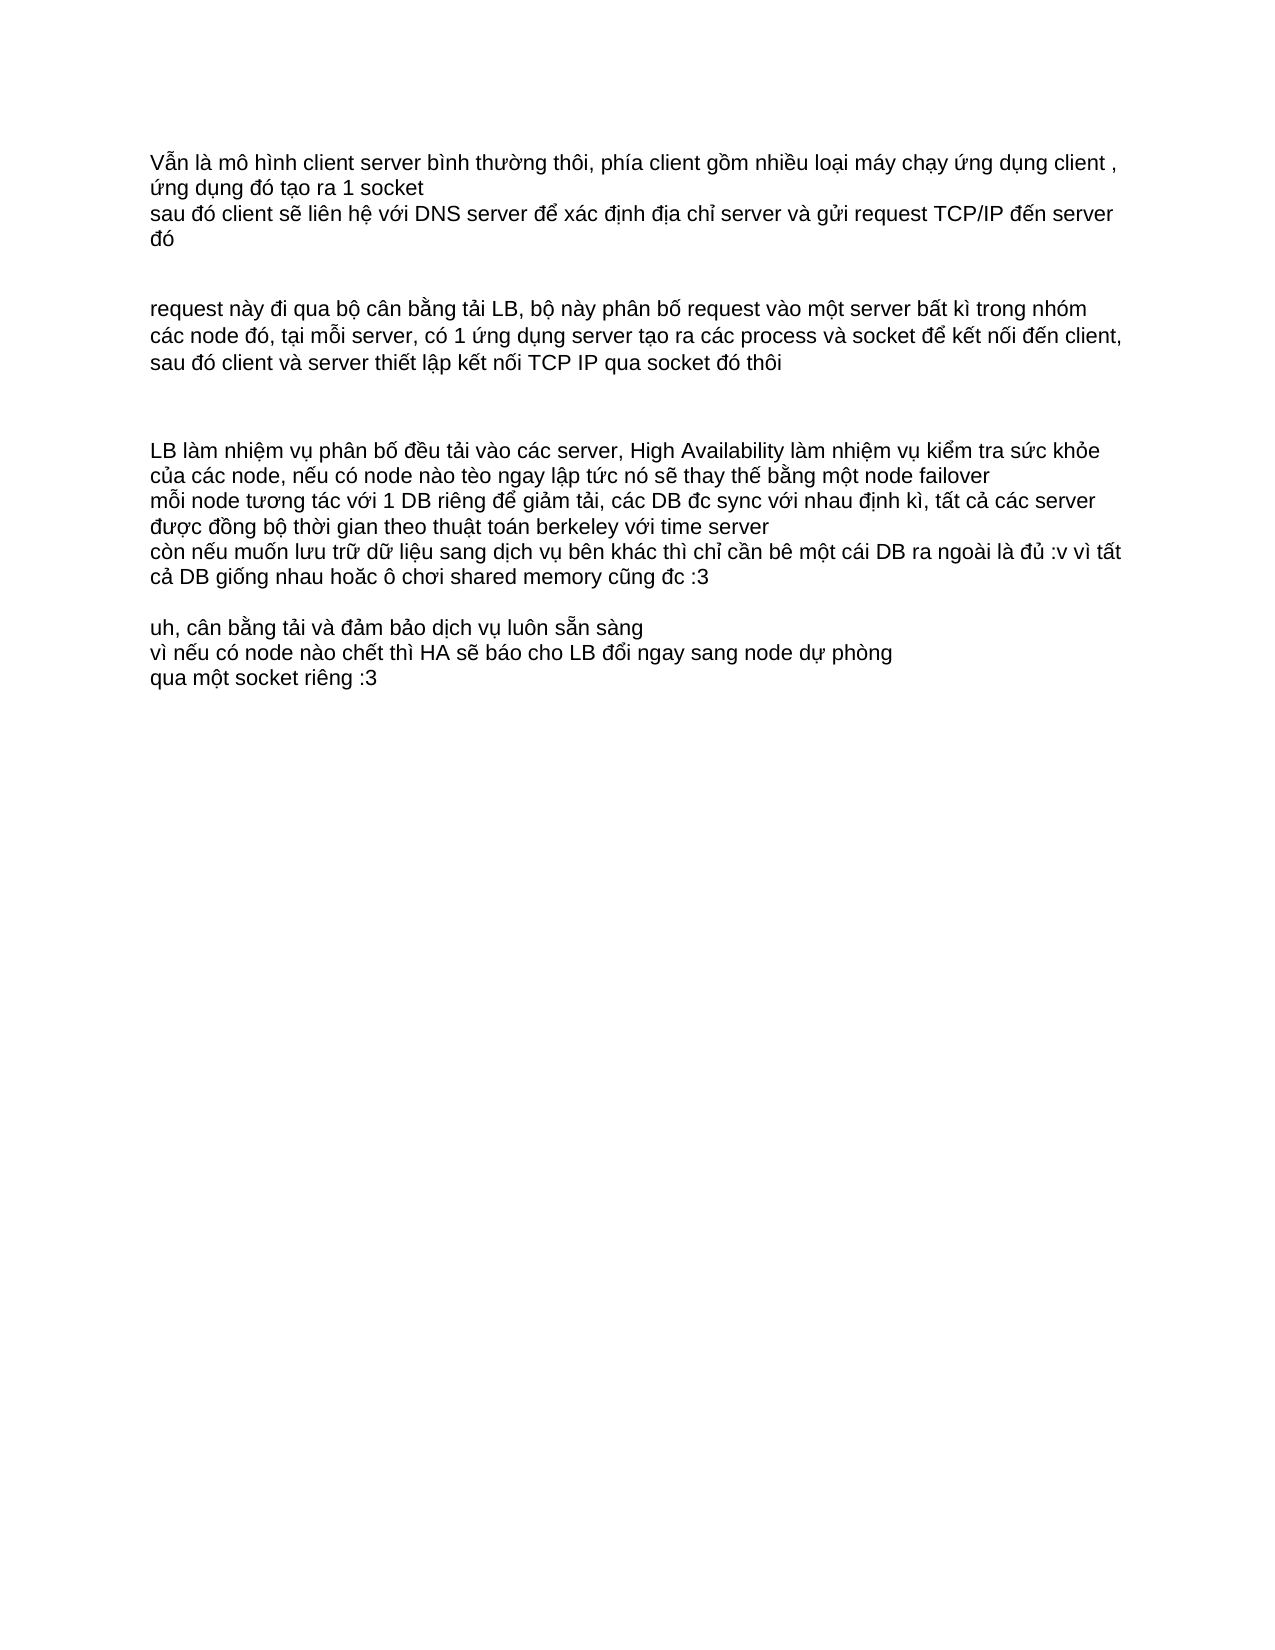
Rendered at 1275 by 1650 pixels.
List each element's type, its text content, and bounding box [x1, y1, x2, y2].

text uh, cân bằng tải và đảm bảo dịch vụ luôn sẵn sàng [150, 614, 1125, 640]
text sau đó client sẽ liên hệ với DNS server để xác định địa chỉ server và gửi request TCP/IP đến server đó [150, 200, 1125, 251]
text còn nếu muốn lưu trữ dữ liệu sang dịch vụ bên khác thì chỉ cần bê một cái DB ra ngoài là đủ :v vì tất cả DB giống nhau hoăc ô chơi shared memory cũng đc :3 [150, 539, 1125, 589]
text Vẫn là mô hình client server bình thường thôi, phía client gồm nhiều loại máy chạy ứng dụng client , ứng dụng đó tạo ra 1 socket [150, 150, 1125, 200]
text vì nếu có node nào chết thì HA sẽ báo cho LB đổi ngay sang node dự phòng [150, 640, 1125, 665]
text mỗi node tương tác với 1 DB riêng để giảm tải, các DB đc sync với nhau định kì, tất cả các server được đồng bộ thời gian theo thuật toán berkeley với time server [150, 488, 1125, 539]
text LB làm nhiệm vụ phân bố đều tải vào các server, High Availability làm nhiệm vụ kiểm tra sức khỏe của các node, nếu có node nào tèo ngay lập tức nó sẽ thay thế bằng một node failover [150, 438, 1125, 488]
text request này đi qua bộ cân bằng tải LB, bộ này phân bố request vào một server bất kì trong nhóm các node đó, tại mỗi server, có 1 ứng dụng server tạo ra các process và socket để kết nối đến client, sau đó client và server thiết lập kết nối TCP IP qua socket đó thôi [150, 296, 1125, 376]
text qua một socket riêng :3 [150, 665, 1125, 690]
